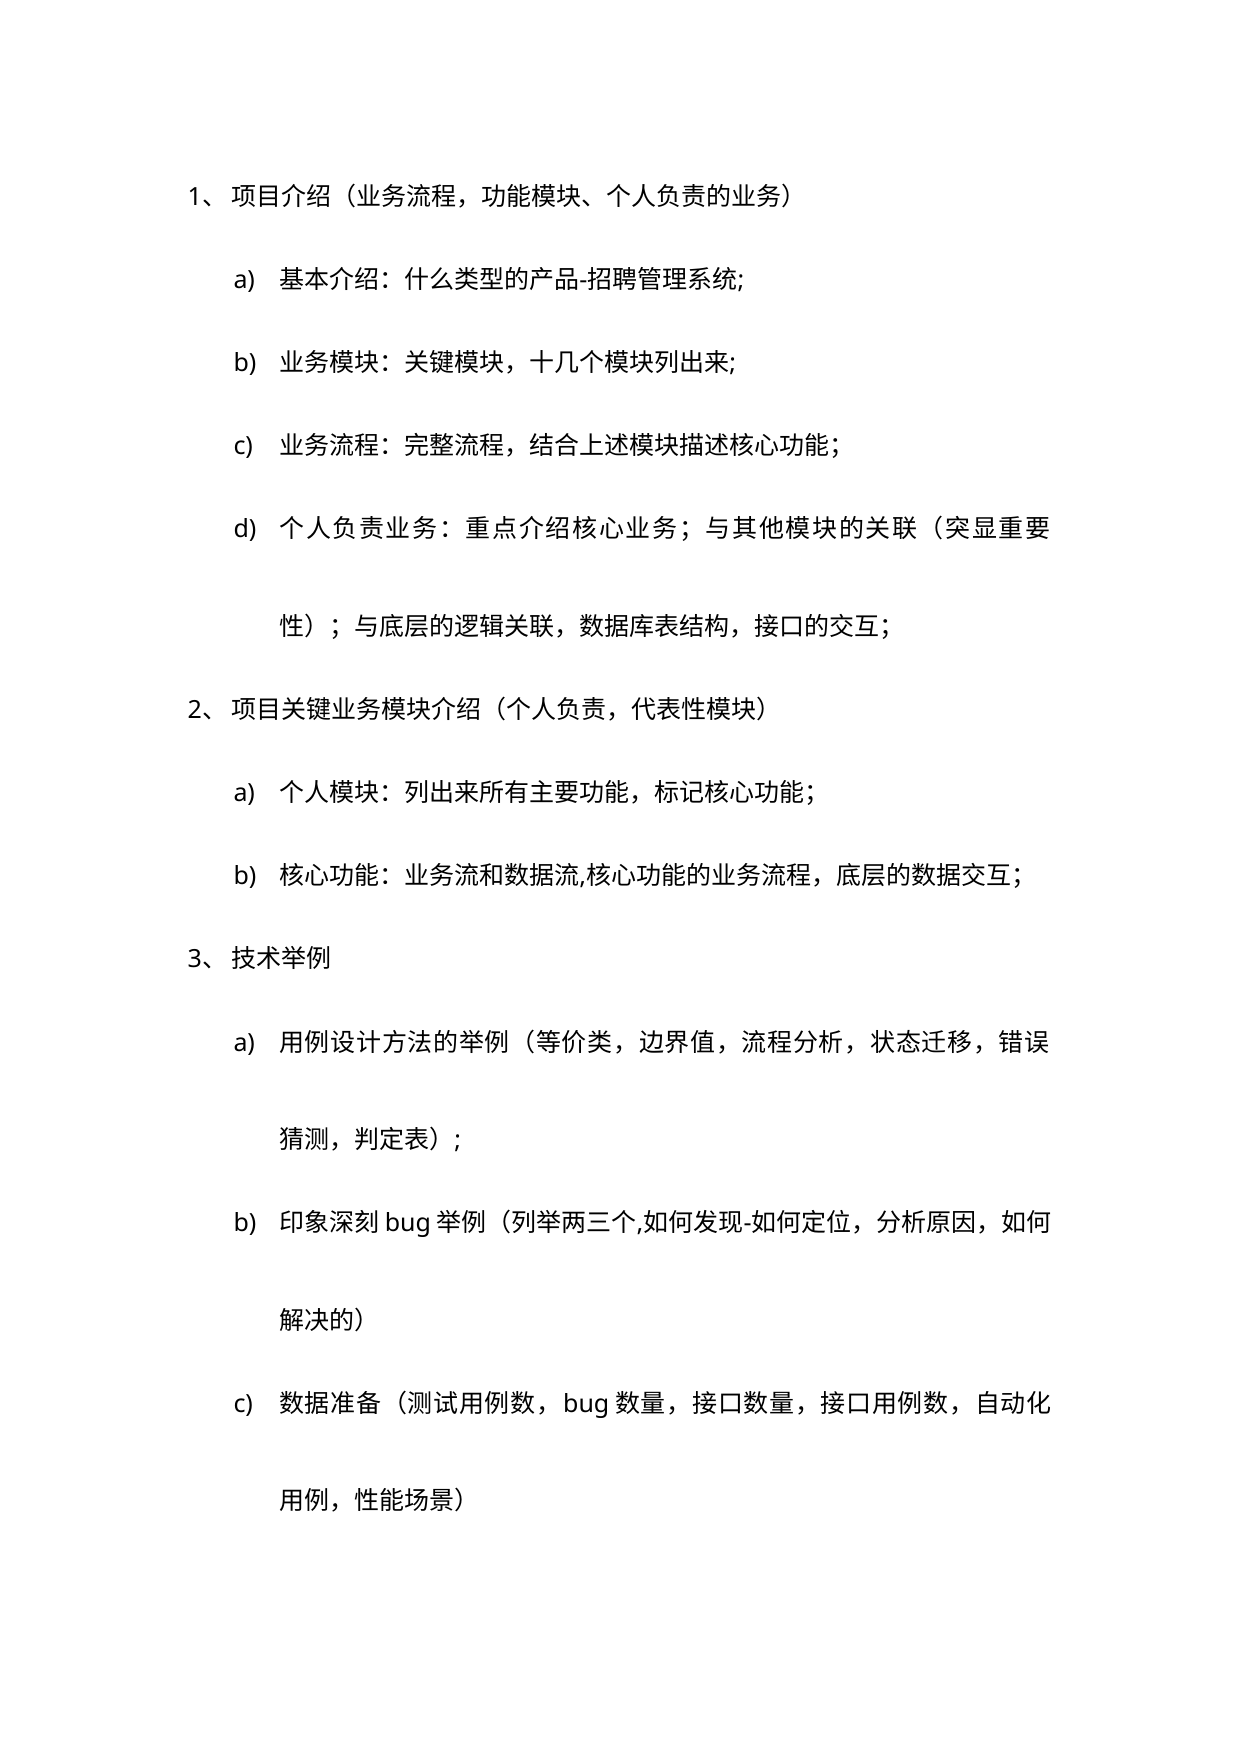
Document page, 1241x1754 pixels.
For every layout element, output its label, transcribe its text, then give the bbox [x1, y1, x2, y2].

list 业务模块：关键模块，十几个模块列出来; [233, 328, 1053, 393]
list 项目介绍（业务流程，功能模块、个人负责的业务） [187, 162, 1053, 227]
list 印象深刻bug举例（列举两三个,如何发现-如何定位，分析原因，如何解决的） [233, 1188, 1053, 1351]
list 项目关键业务模块介绍（个人负责，代表性模块） [187, 675, 1053, 740]
list 核心功能：业务流和数据流,核心功能的业务流程，底层的数据交互； [233, 841, 1053, 906]
list 业务流程：完整流程，结合上述模块描述核心功能； [233, 411, 1053, 476]
list 个人模块：列出来所有主要功能，标记核心功能； [233, 758, 1053, 823]
list 个人负责业务：重点介绍核心业务；与其他模块的关联（突显重要性）；与底层的逻辑关联，数据库表结构，接口的交互； [233, 494, 1053, 657]
list 技术举例 [187, 924, 1053, 989]
list 用例设计方法的举例（等价类，边界值，流程分析，状态迁移，错误猜测，判定表）; [233, 1008, 1053, 1170]
list 基本介绍：什么类型的产品-招聘管理系统; [233, 245, 1053, 310]
list 数据准备（测试用例数，bug数量，接口数量，接口用例数，自动化用例，性能场景） [233, 1369, 1053, 1531]
